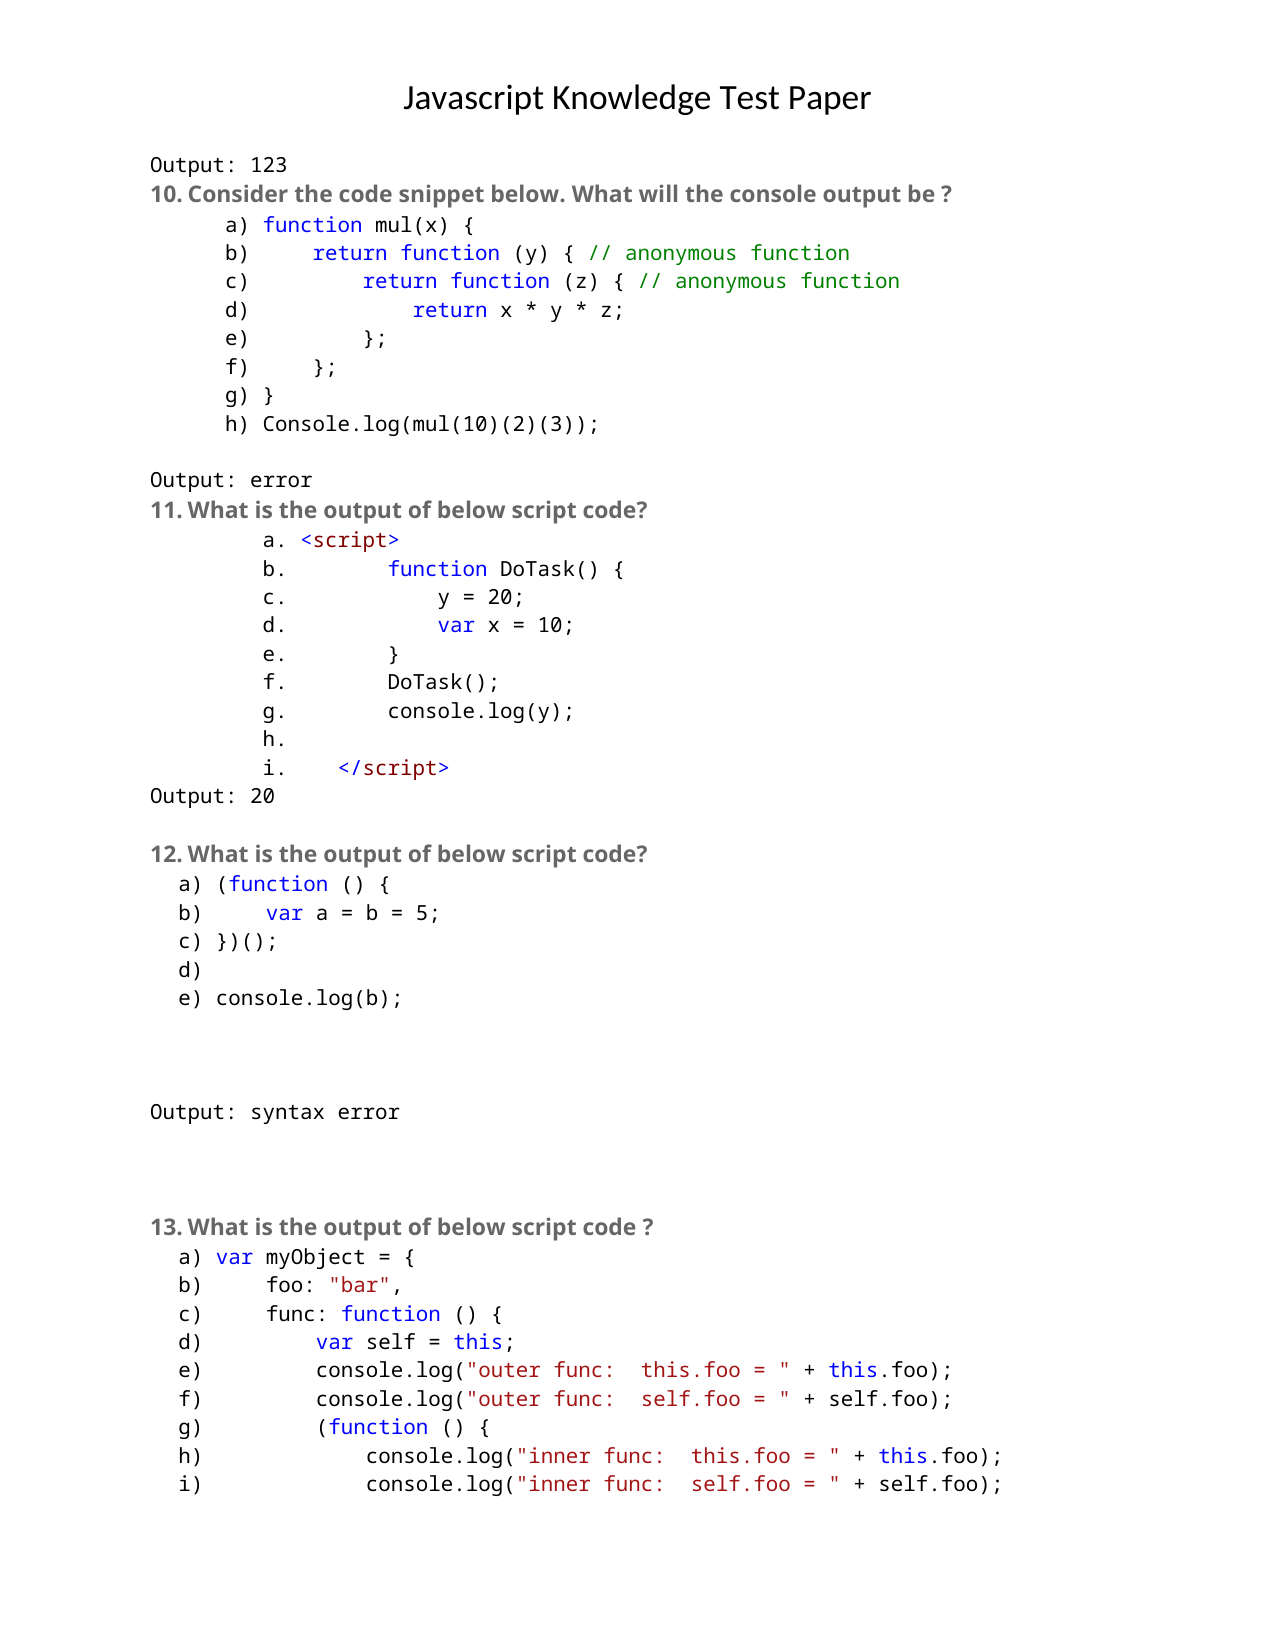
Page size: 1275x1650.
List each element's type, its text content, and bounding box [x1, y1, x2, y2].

list } [262, 639, 1125, 667]
list })(); [178, 926, 1125, 955]
list DoTask(); [262, 667, 1125, 696]
text Output: error [150, 466, 1125, 494]
text Output: 123 [150, 150, 1125, 178]
list console.log("inner func: self.foo = " + self.foo); [178, 1469, 1125, 1498]
list }; [225, 352, 1125, 380]
list Console.log(mul(10)(2)(3)); [225, 409, 1125, 437]
list var self = this; [178, 1327, 1125, 1356]
list Consider the code snippet below. What will the console output be ? [150, 178, 1125, 210]
text Output: 20 [150, 781, 1125, 810]
list console.log("inner func: this.foo = " + this.foo); [178, 1441, 1125, 1469]
list function mul(x) { [225, 210, 1125, 238]
list console.log("outer func: self.foo = " + self.foo); [178, 1384, 1125, 1412]
list return function (y) { // anonymous function [225, 238, 1125, 267]
list var a = b = 5; [178, 898, 1125, 926]
list }; [225, 323, 1125, 352]
list console.log(b); [178, 983, 1125, 1012]
list What is the output of below script code? [150, 494, 1125, 525]
list console.log("outer func: this.foo = " + this.foo); [178, 1356, 1125, 1384]
list (function () { [178, 1412, 1125, 1441]
list </script> [262, 753, 1125, 781]
list function DoTask() { [262, 554, 1125, 582]
list <script> [262, 525, 1125, 554]
list var x = 10; [262, 611, 1125, 639]
list } [225, 380, 1125, 409]
list func: function () { [178, 1299, 1125, 1327]
list (function () { [178, 869, 1125, 898]
list What is the output of below script code? [150, 838, 1125, 869]
list foo: "bar", [178, 1270, 1125, 1299]
list y = 20; [262, 582, 1125, 611]
list console.log(y); [262, 696, 1125, 724]
list return x * y * z; [225, 295, 1125, 323]
list What is the output of below script code ? [150, 1211, 1125, 1242]
list return function (z) { // anonymous function [225, 267, 1125, 295]
list var myObject = { [178, 1242, 1125, 1270]
text Output: syntax error [150, 1097, 1125, 1125]
